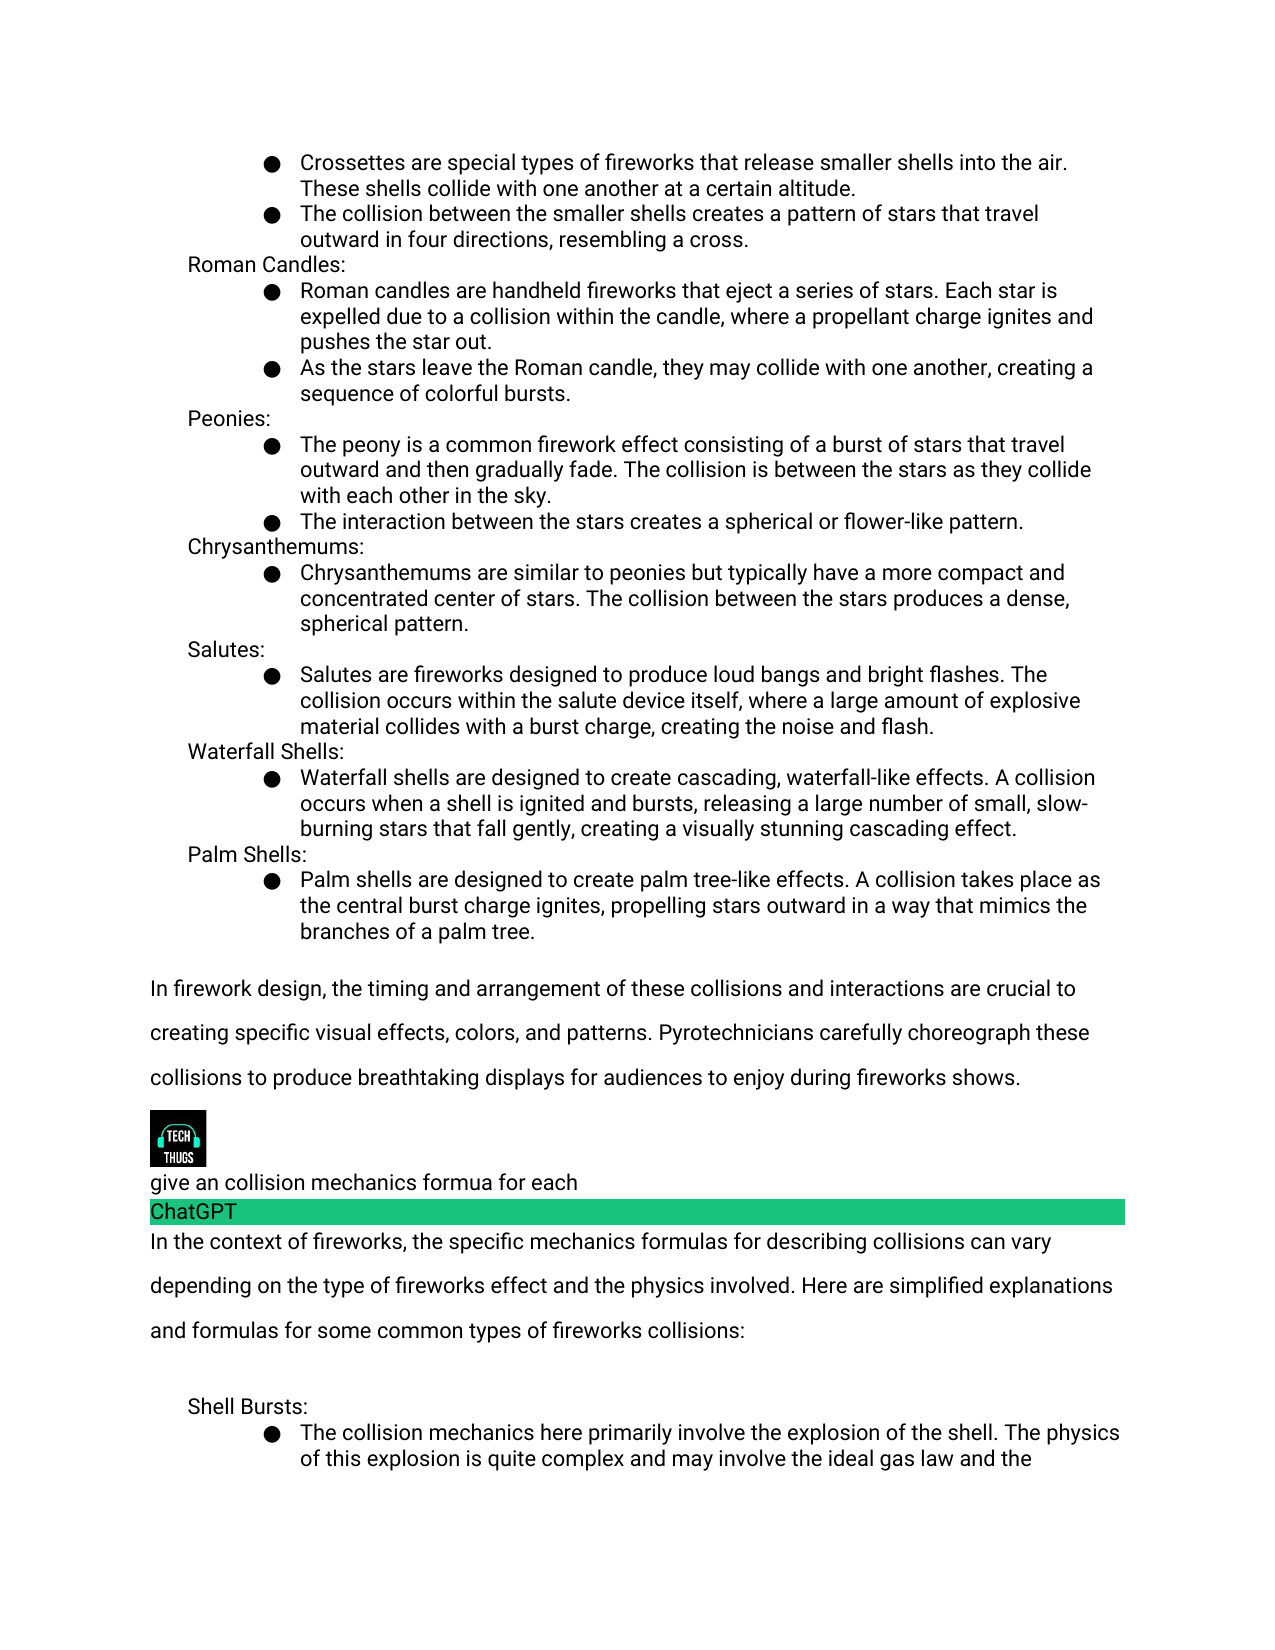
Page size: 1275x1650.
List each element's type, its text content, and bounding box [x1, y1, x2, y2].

list The collision between the smaller shells creates a pattern of stars that travel outward in four directions, resembling a cross. [262, 201, 1125, 252]
list Waterfall Shells: [187, 739, 1125, 765]
list As the stars leave the Roman candle, they may collide with one another, creating a sequence of colorful bursts. [262, 355, 1125, 406]
text give an collision mechanics formua for each [150, 1170, 1125, 1196]
list Crossettes are special types of fireworks that release smaller shells into the air. These shells collide with one another at a certain altitude. [262, 150, 1125, 201]
list Roman candles are handheld fireworks that eject a series of stars. Each star is expelled due to a collision within the candle, where a propellant charge ignites and pushes the star out. [262, 278, 1125, 355]
list Peonies: [187, 406, 1125, 432]
list Chrysanthemums: [187, 534, 1125, 560]
text In firework design, the timing and arrangement of these collisions and interactions are crucial to creating specific visual effects, colors, and patterns. Pyrotechnicians carefully choreograph these collisions to produce breathtaking displays for audiences to enjoy during fireworks shows. [150, 976, 1125, 1091]
text In the context of fireworks, the specific mechanics formulas for describing collisions can vary depending on the type of fireworks effect and the physics involved. Here are simplified explanations and formulas for some common types of fireworks collisions: [150, 1229, 1125, 1344]
list Palm Shells: [187, 842, 1125, 867]
list The interaction between the stars creates a spherical or flower-like pattern. [262, 509, 1125, 534]
picture [150, 1110, 207, 1167]
list Chrysanthemums are similar to peonies but typically have a more compact and concentrated center of stars. The collision between the stars produces a dense, spherical pattern. [262, 560, 1125, 637]
text ChatGPT [150, 1199, 1125, 1225]
list Shell Bursts: [187, 1394, 1125, 1420]
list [262, 1420, 1125, 1471]
list The peony is a common firework effect consisting of a burst of stars that travel outward and then gradually fade. The collision is between the stars as they collide with each other in the sky. [262, 432, 1125, 509]
list Waterfall shells are designed to create cascading, waterfall-like effects. A collision occurs when a shell is ignited and bursts, releasing a large number of small, slow-burning stars that fall gently, creating a visually stunning cascading effect. [262, 765, 1125, 842]
list Salutes are fireworks designed to produce loud bangs and bright flashes. The collision occurs within the salute device itself, where a large amount of explosive material collides with a burst charge, creating the noise and flash. [262, 662, 1125, 739]
list Salutes: [187, 637, 1125, 662]
list Roman Candles: [187, 252, 1125, 278]
list Palm shells are designed to create palm tree-like effects. A collision takes place as the central burst charge ignites, propelling stars outward in a way that mimics the branches of a palm tree. [262, 867, 1125, 944]
